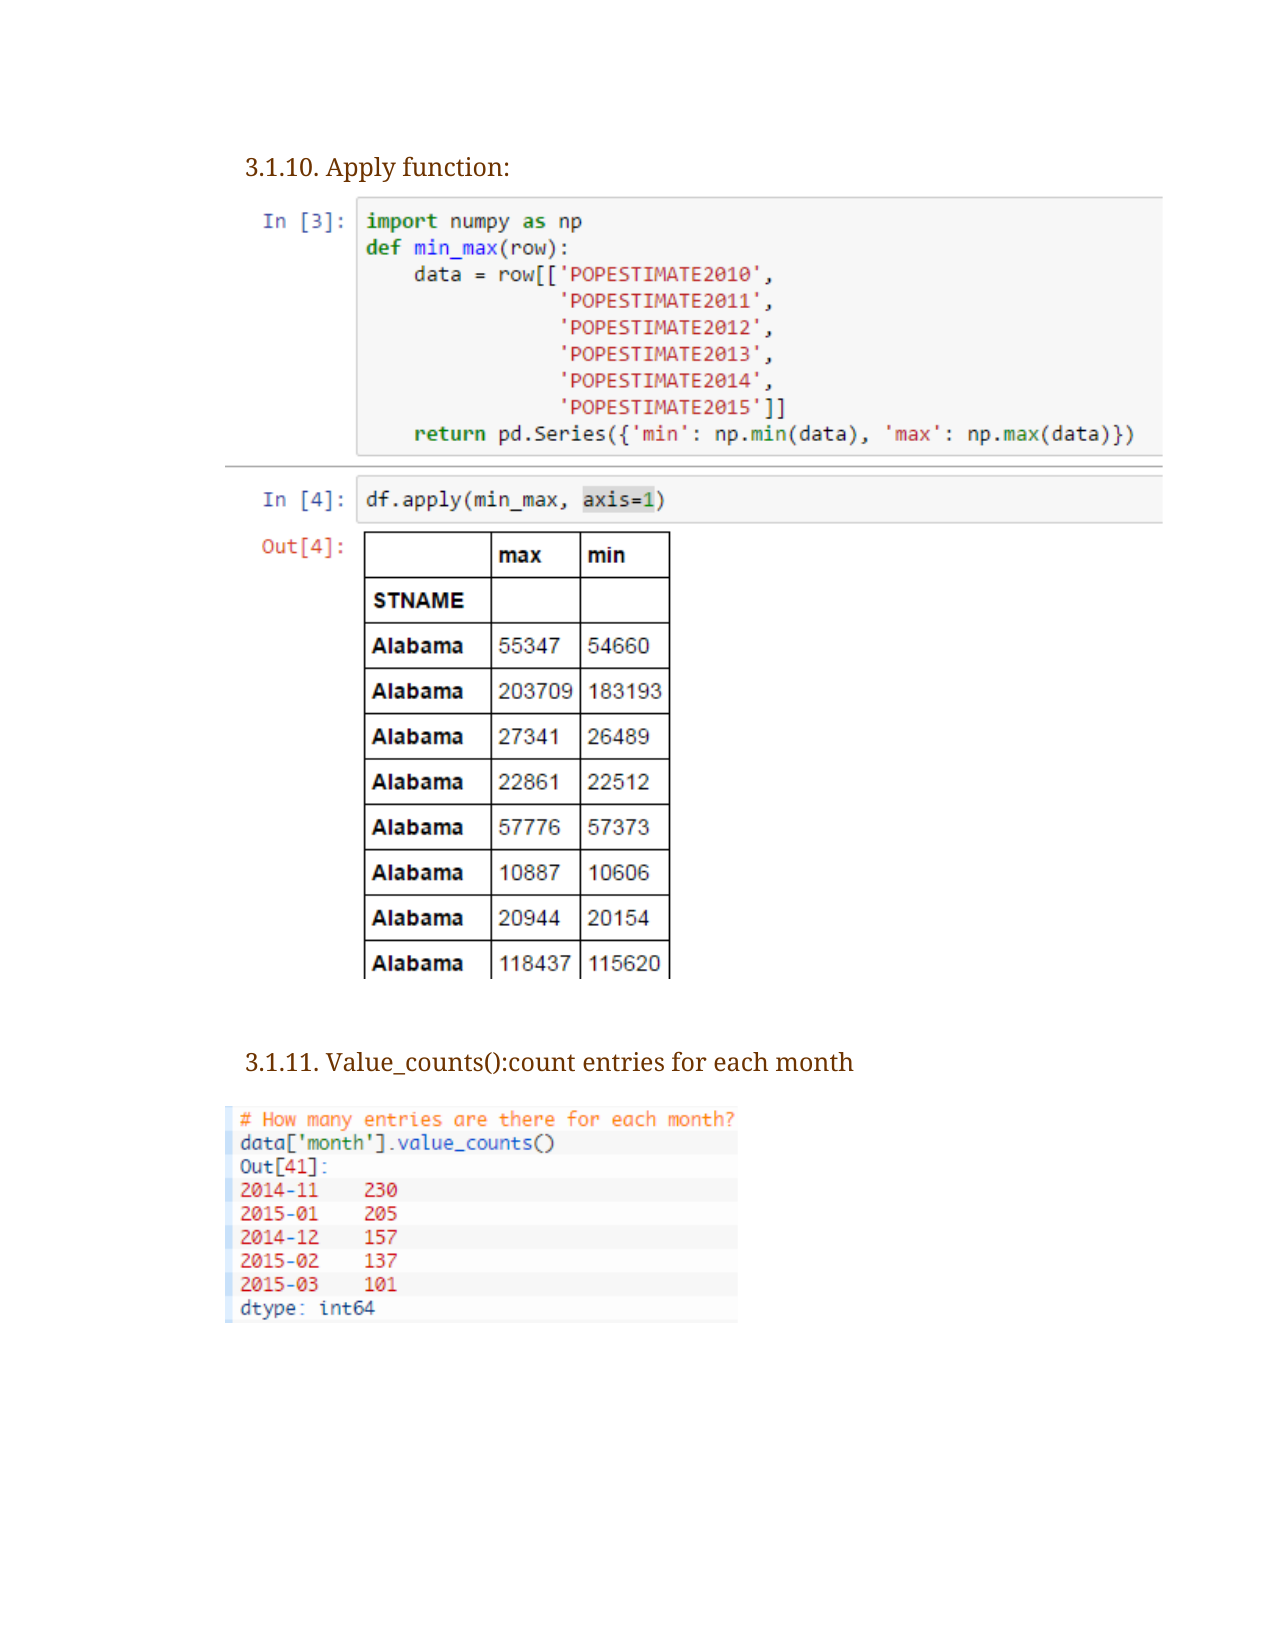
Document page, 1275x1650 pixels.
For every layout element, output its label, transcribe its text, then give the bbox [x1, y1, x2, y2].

subtitle Apply function: [270, 150, 1125, 184]
picture [225, 1106, 738, 1323]
picture [225, 186, 1163, 979]
subtitle Value_counts():count entries for each month [270, 1045, 1125, 1079]
